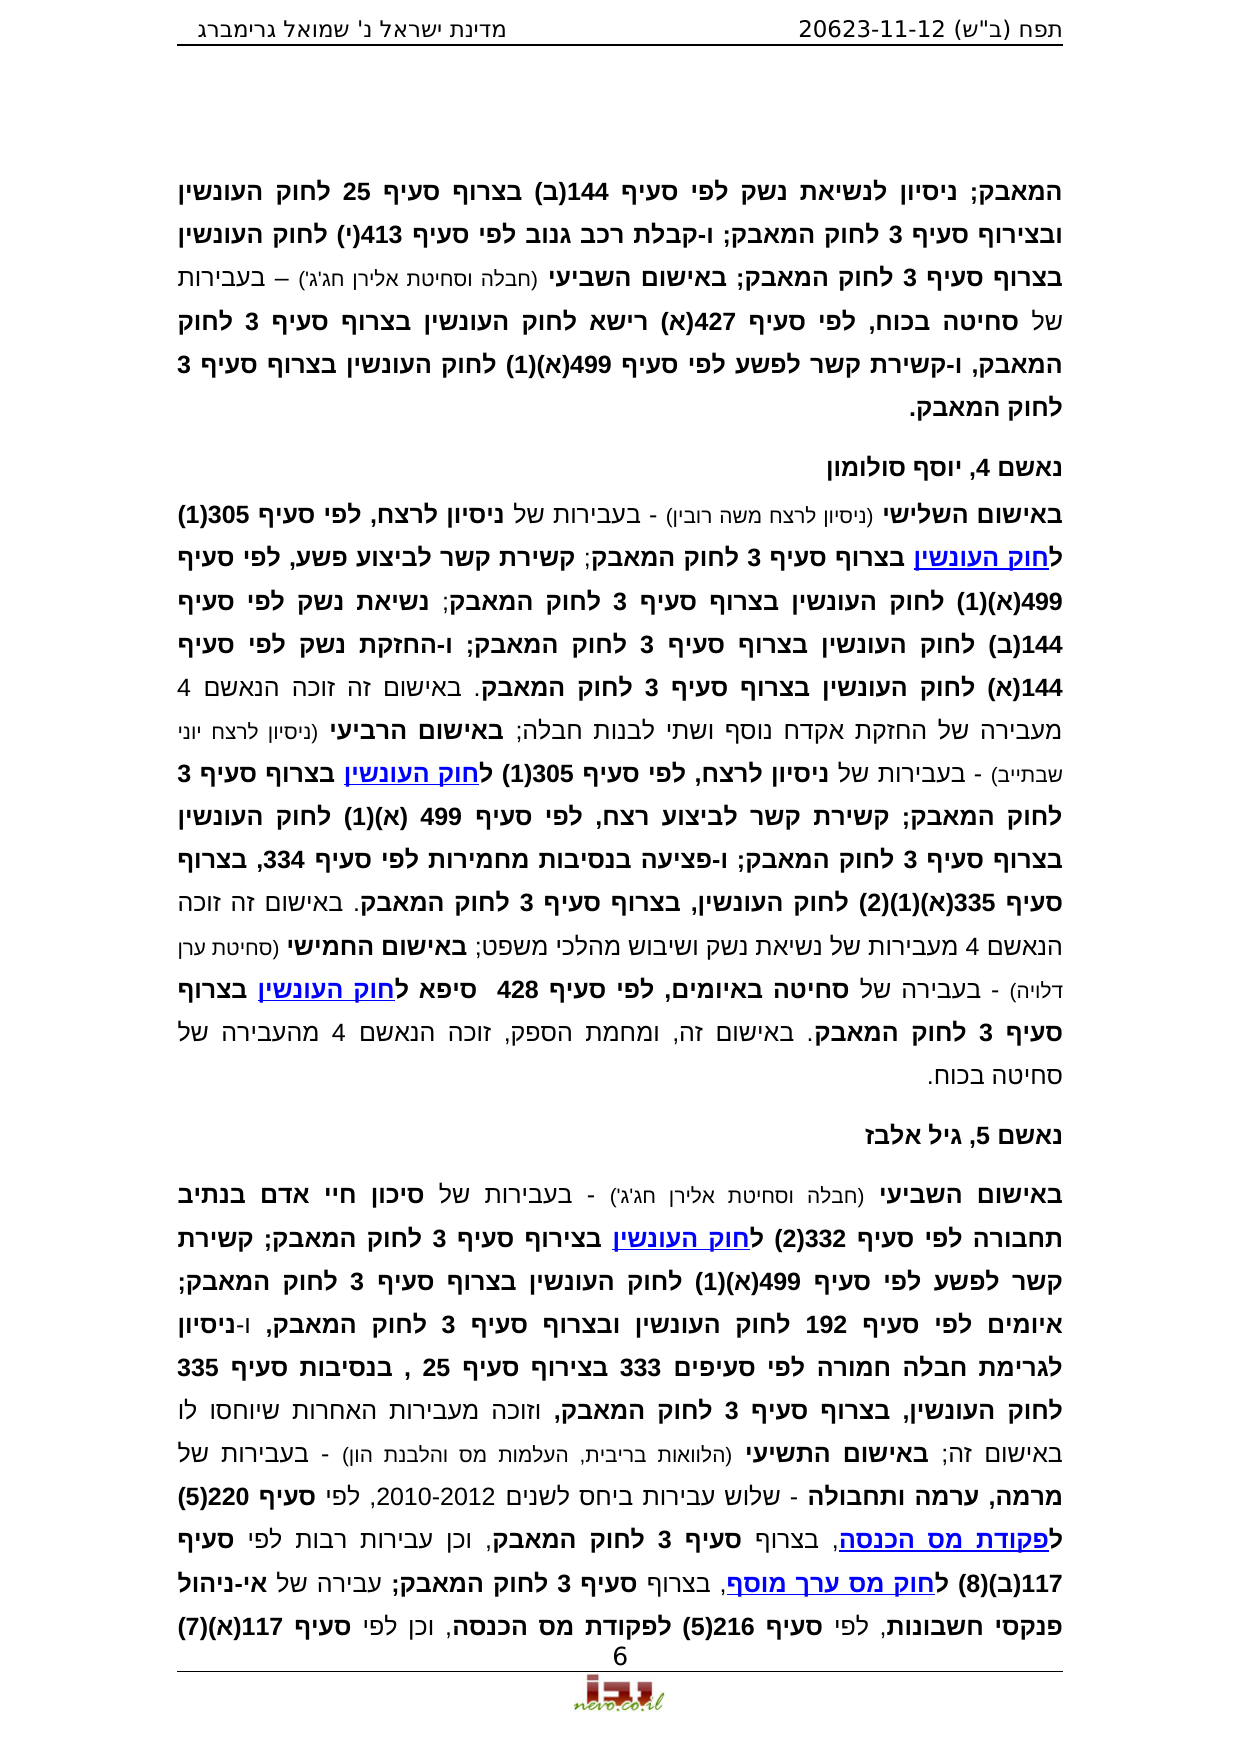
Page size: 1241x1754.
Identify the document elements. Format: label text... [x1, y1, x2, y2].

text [177, 1181, 1063, 1641]
text נאשם 5, גיל אלבז [177, 1121, 1063, 1149]
text באישום השלישי (ניסיון לרצח משה רובין) - בעבירות של ניסיון לרצח, לפי סעיף 305(1) לחוק העונשין בצרוף סעיף 3 לחוק המאבק; קשירת קשר לביצוע פשע, לפי סעיף 499(א)(1) לחוק העונשין בצרוף סעיף 3 לחוק המאבק; נשיאת נשק לפי סעיף 144(ב) לחוק העונשין בצרוף סעיף 3 לחוק המאבק; ו-החזקת נשק לפי סעיף 144(א) לחוק העונשין בצרוף סעיף 3 לחוק המאבק. באישום זה זוכה הנאשם 4 מעבירה של החזקת אקדח נוסף ושתי לבנות חבלה; באישום הרביעי (ניסיון לרצח יוני שבתייב) - בעבירות של ניסיון לרצח, לפי סעיף 305(1) לחוק העונשין בצרוף סעיף 3 לחוק המאבק; קשירת קשר לביצוע רצח, לפי סעיף 499 (א)(1) לחוק העונשין בצרוף סעיף 3 לחוק המאבק; ו-פציעה בנסיבות מחמירות לפי סעיף 334, בצרוף סעיף 335(א)(1)(2) לחוק העונשין, בצרוף סעיף 3 לחוק המאבק. באישום זה זוכה הנאשם 4 מעבירות של נשיאת נשק ושיבוש מהלכי משפט; באישום החמישי (סחיטת ערן דלויה) - בעבירה של סחיטה באיומים, לפי סעיף 428 סיפא לחוק העונשין בצרוף סעיף 3 לחוק המאבק. באישום זה, ומחמת הספק, זוכה הנאשם 4 מהעבירה של סחיטה בכוח. [177, 500, 1063, 1090]
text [177, 177, 1063, 422]
text נאשם 4, יוסף סולומון [177, 453, 1063, 481]
picture [574, 1674, 666, 1712]
